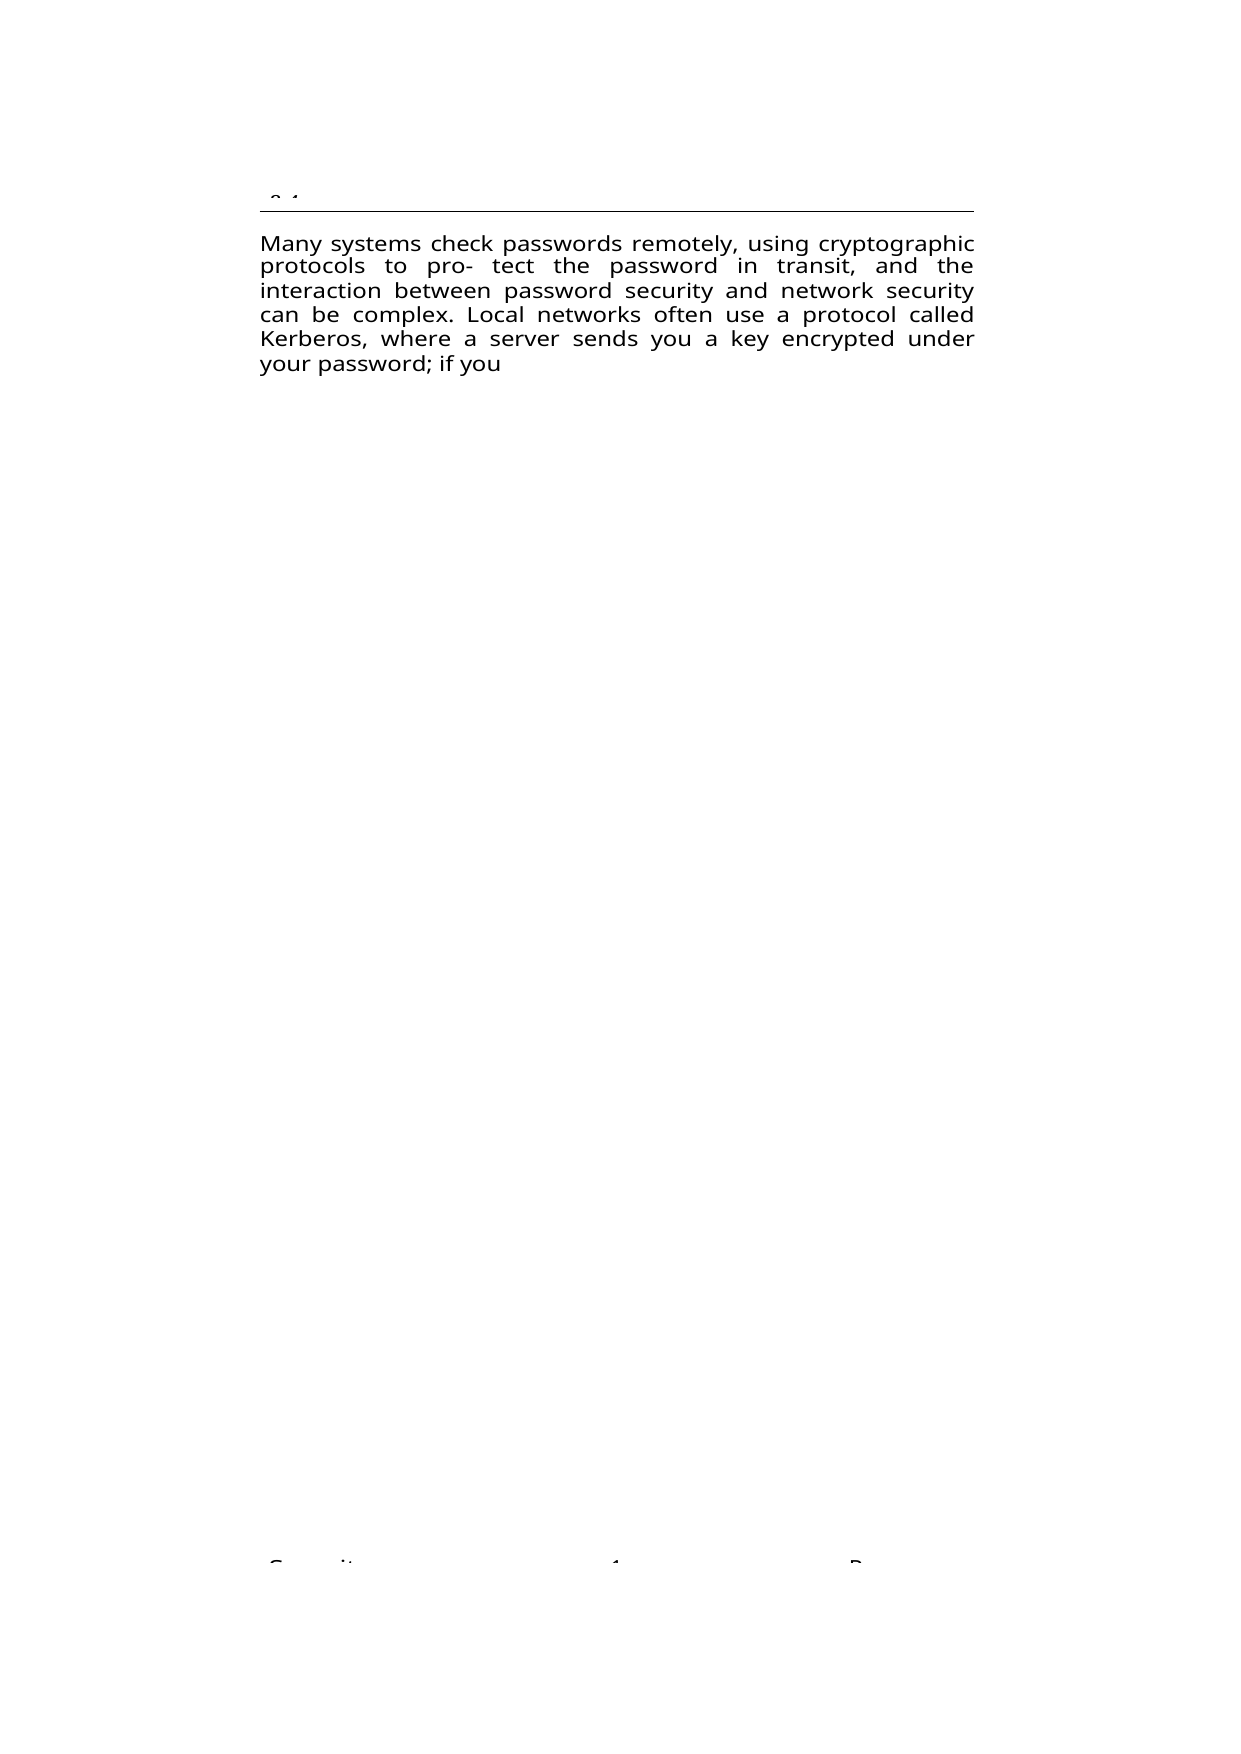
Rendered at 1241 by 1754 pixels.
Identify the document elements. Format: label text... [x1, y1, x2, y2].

text Many systems check passwords remotely, using cryptographic protocols to pro- tect the password in transit, and the interaction between password security and network security can be complex. Local networks often use a protocol called Kerberos, where a server sends you a key encrypted under your password; if you [259, 232, 975, 377]
